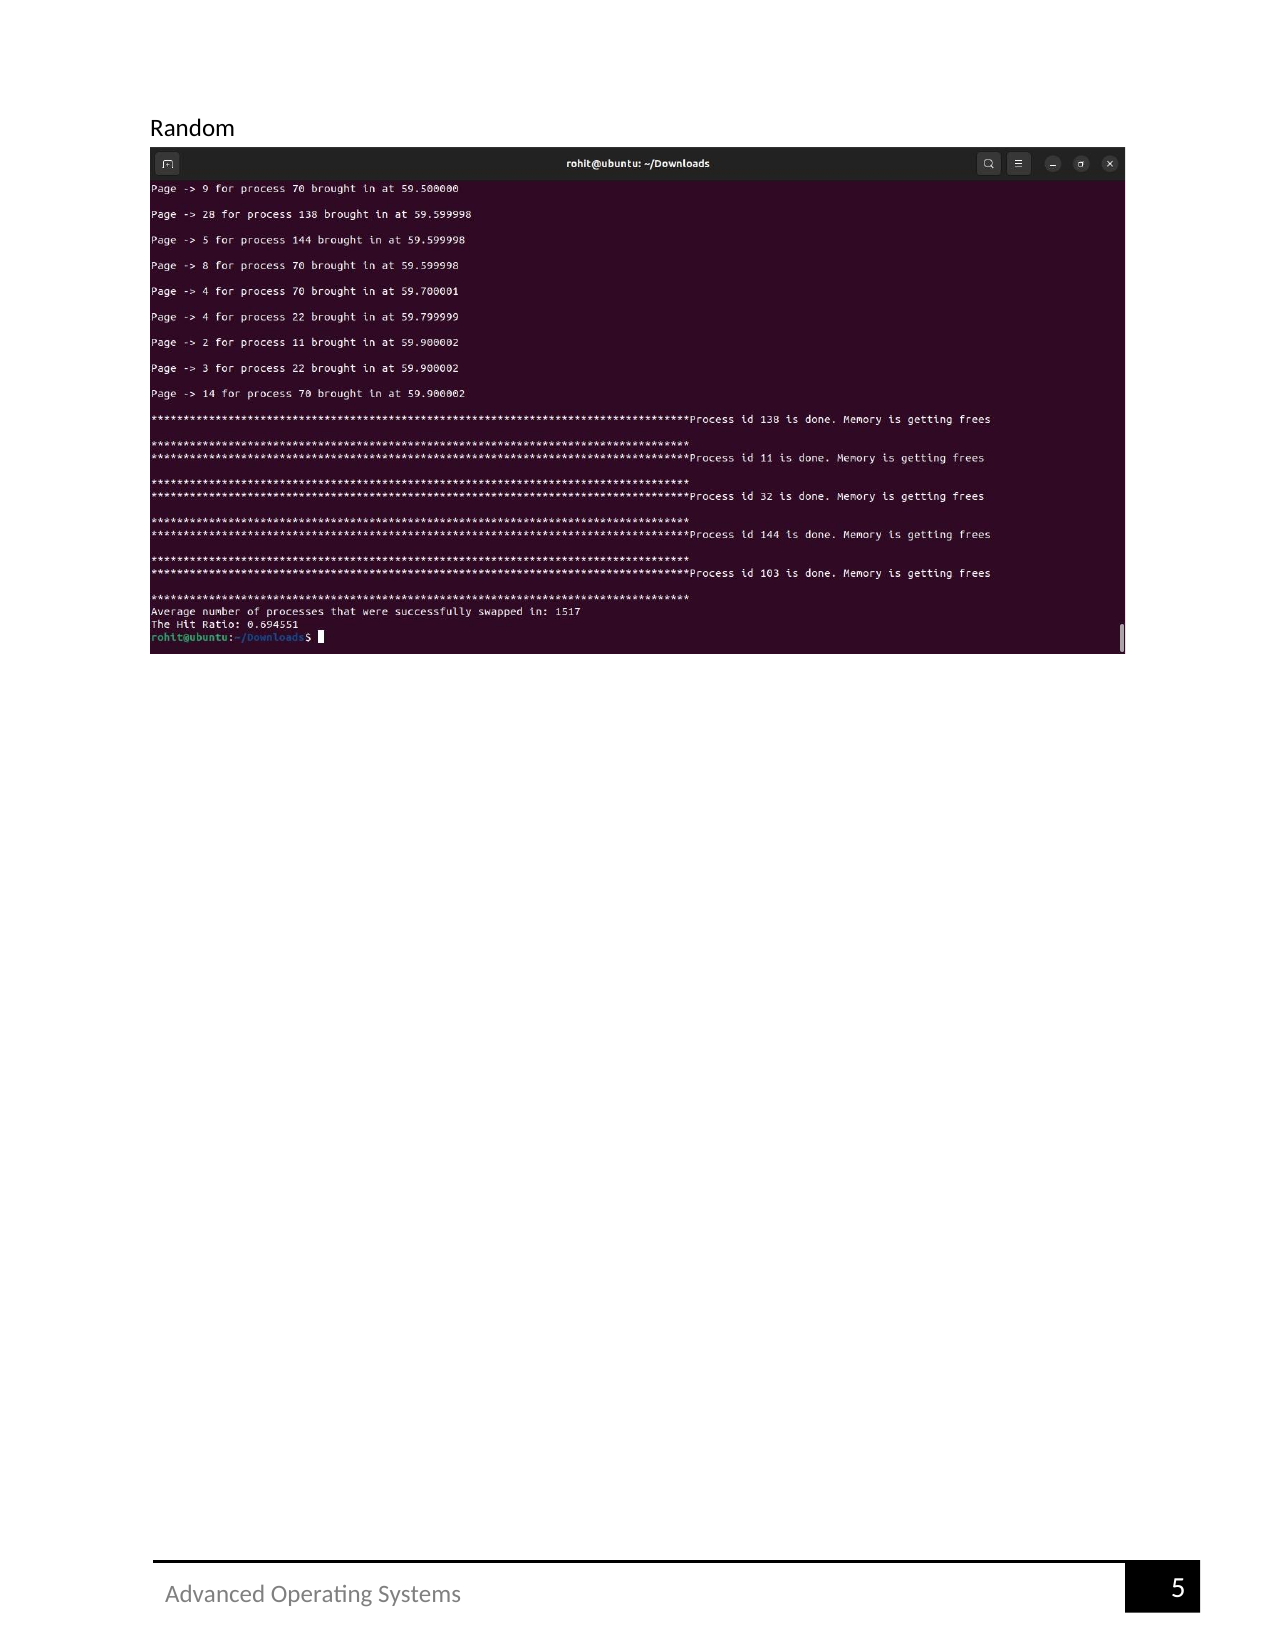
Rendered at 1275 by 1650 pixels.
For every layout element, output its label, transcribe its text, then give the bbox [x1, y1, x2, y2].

text Random [150, 112, 1125, 143]
picture [150, 147, 1125, 654]
